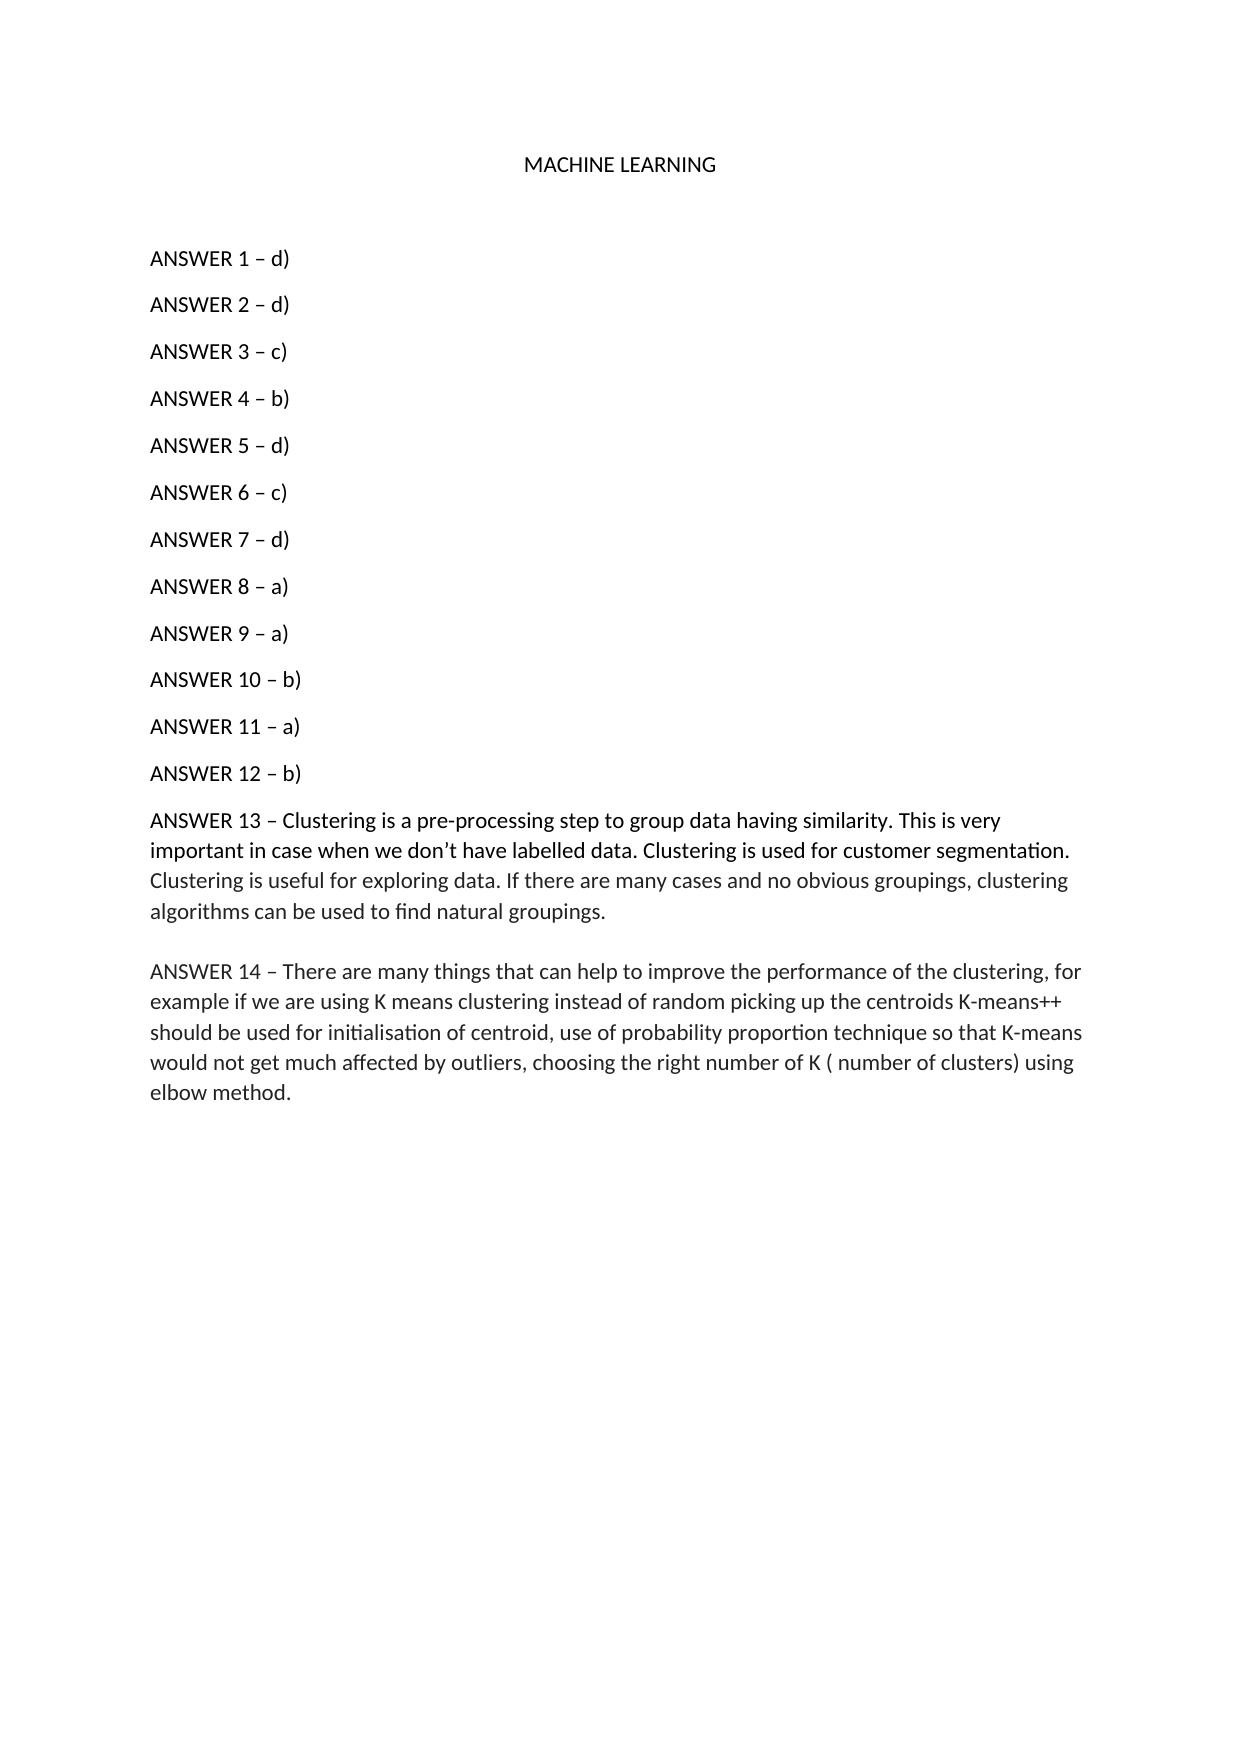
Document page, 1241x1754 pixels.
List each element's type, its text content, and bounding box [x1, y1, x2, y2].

text ANSWER 10 – b) [150, 666, 1090, 694]
text ANSWER 11 – a) [150, 712, 1090, 741]
text ANSWER 13 – Clustering is a pre-processing step to group data having similarity. This is very important in case when we don’t have labelled data. Clustering is used for customer segmentation. Clustering is useful for exploring data. If there are many cases and no obvious groupings, clustering algorithms can be used to find natural groupings. ANSWER 14 – There are many things that can help to improve the performance of the clustering, for example if we are using K means clustering instead of random picking up the centroids K-means++ should be used for initialisation of centroid, use of probability proportion technique so that K-means would not get much affected by outliers, choosing the right number of K ( number of clusters) using elbow method. [150, 806, 1090, 1106]
text ANSWER 9 – a) [150, 619, 1090, 647]
text ANSWER 6 – c) [150, 478, 1090, 506]
text ANSWER 5 – d) [150, 431, 1090, 459]
text ANSWER 1 – d) [150, 244, 1090, 272]
text ANSWER 4 – b) [150, 384, 1090, 412]
text ANSWER 2 – d) [150, 291, 1090, 319]
text ANSWER 7 – d) [150, 525, 1090, 553]
text MACHINE LEARNING [150, 150, 1090, 178]
text ANSWER 3 – c) [150, 337, 1090, 366]
text ANSWER 8 – a) [150, 572, 1090, 600]
text ANSWER 12 – b) [150, 759, 1090, 787]
